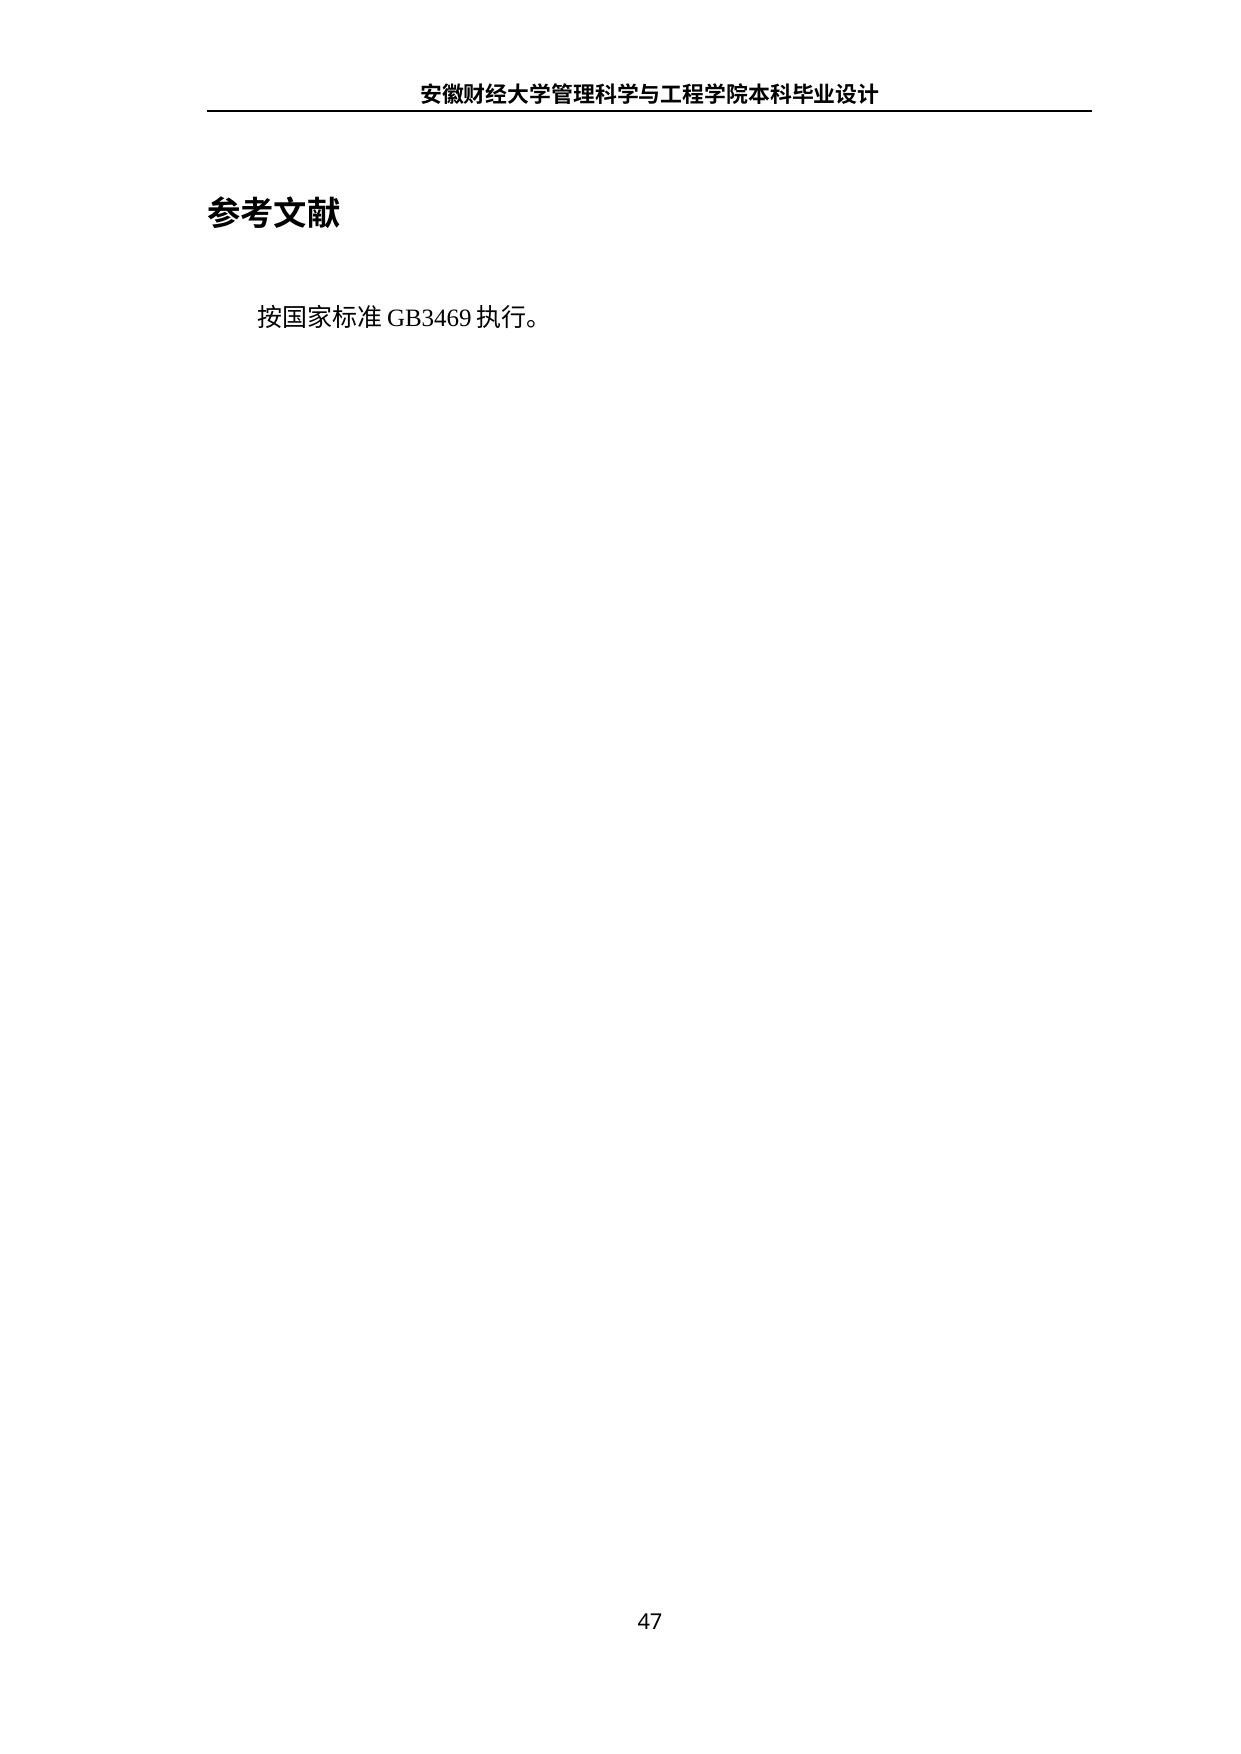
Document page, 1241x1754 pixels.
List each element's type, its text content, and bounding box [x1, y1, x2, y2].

text 按国家标准GB3469执行。 [207, 283, 1092, 348]
subtitle 参考文献 [207, 178, 1092, 243]
